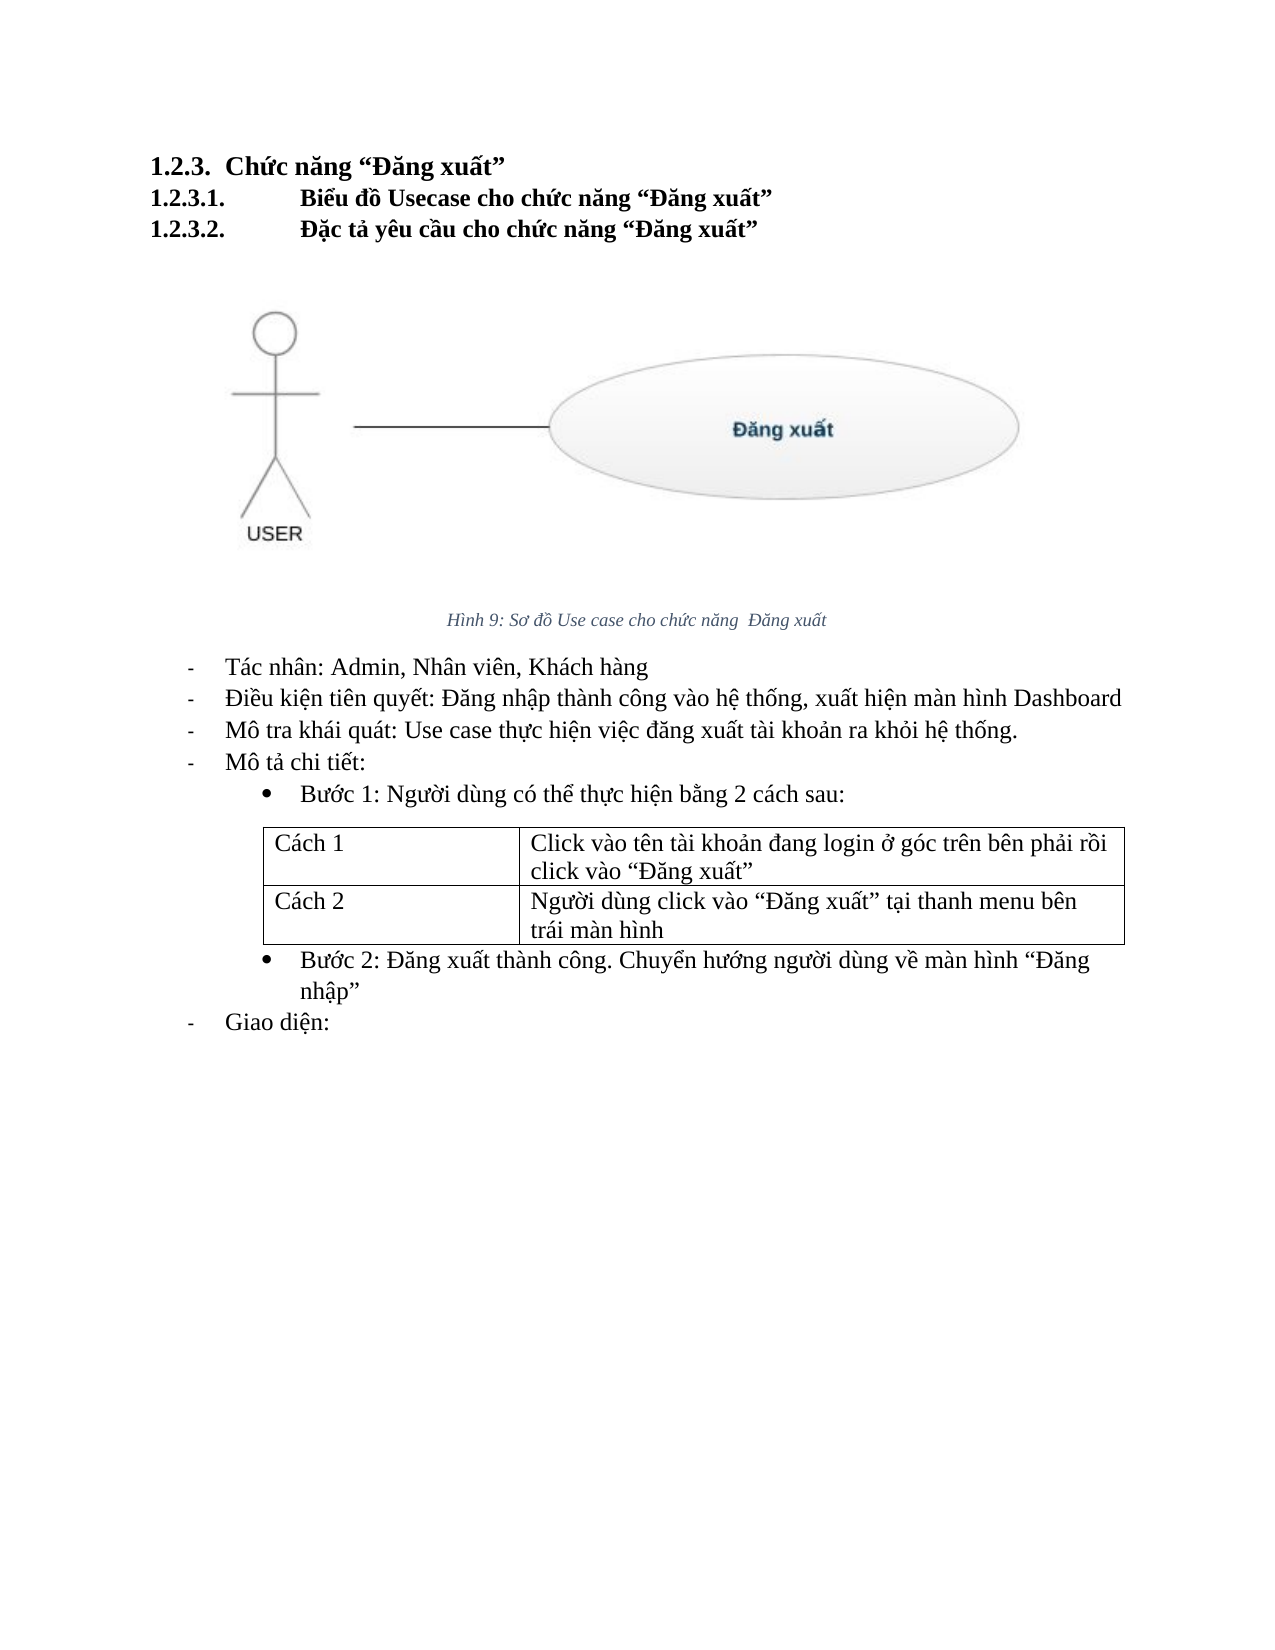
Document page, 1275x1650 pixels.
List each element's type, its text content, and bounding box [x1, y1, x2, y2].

table_header Click vào tên tài khoản đang login ở góc trên bên phải rồi click vào “Đăng xuất” [520, 828, 1124, 885]
list Mô tả chi tiết: [187, 747, 1125, 777]
list Mô tra khái quát: Use case thực hiện việc đăng xuất tài khoản ra khỏi hệ thống. [187, 715, 1125, 745]
subtitle Biểu đồ Usecase cho chức năng “Đăng xuất” [150, 183, 1125, 212]
subtitle Đặc tả yêu cầu cho chức năng “Đăng xuất” [150, 214, 1125, 243]
list Bước 1: Người dùng có thể thực hiện bằng 2 cách sau: [262, 779, 1125, 808]
table_cell Cách 2 [264, 886, 519, 944]
picture [150, 262, 1064, 591]
table_cell Người dùng click vào “Đăng xuất” tại thanh menu bên trái màn hình [520, 886, 1124, 944]
list Tác nhân: Admin, Nhân viên, Khách hàng [187, 652, 1125, 681]
list Bước 2: Đăng xuất thành công. Chuyển hướng người dùng về màn hình “Đăng nhập” [262, 945, 1125, 1004]
table_header Cách 1 [264, 828, 519, 885]
list Điều kiện tiên quyết: Đăng nhập thành công vào hệ thống, xuất hiện màn hình Dashboard [187, 683, 1125, 713]
subtitle Chức năng “Đăng xuất” [150, 150, 1125, 181]
list Giao diện: [187, 1007, 1125, 1036]
